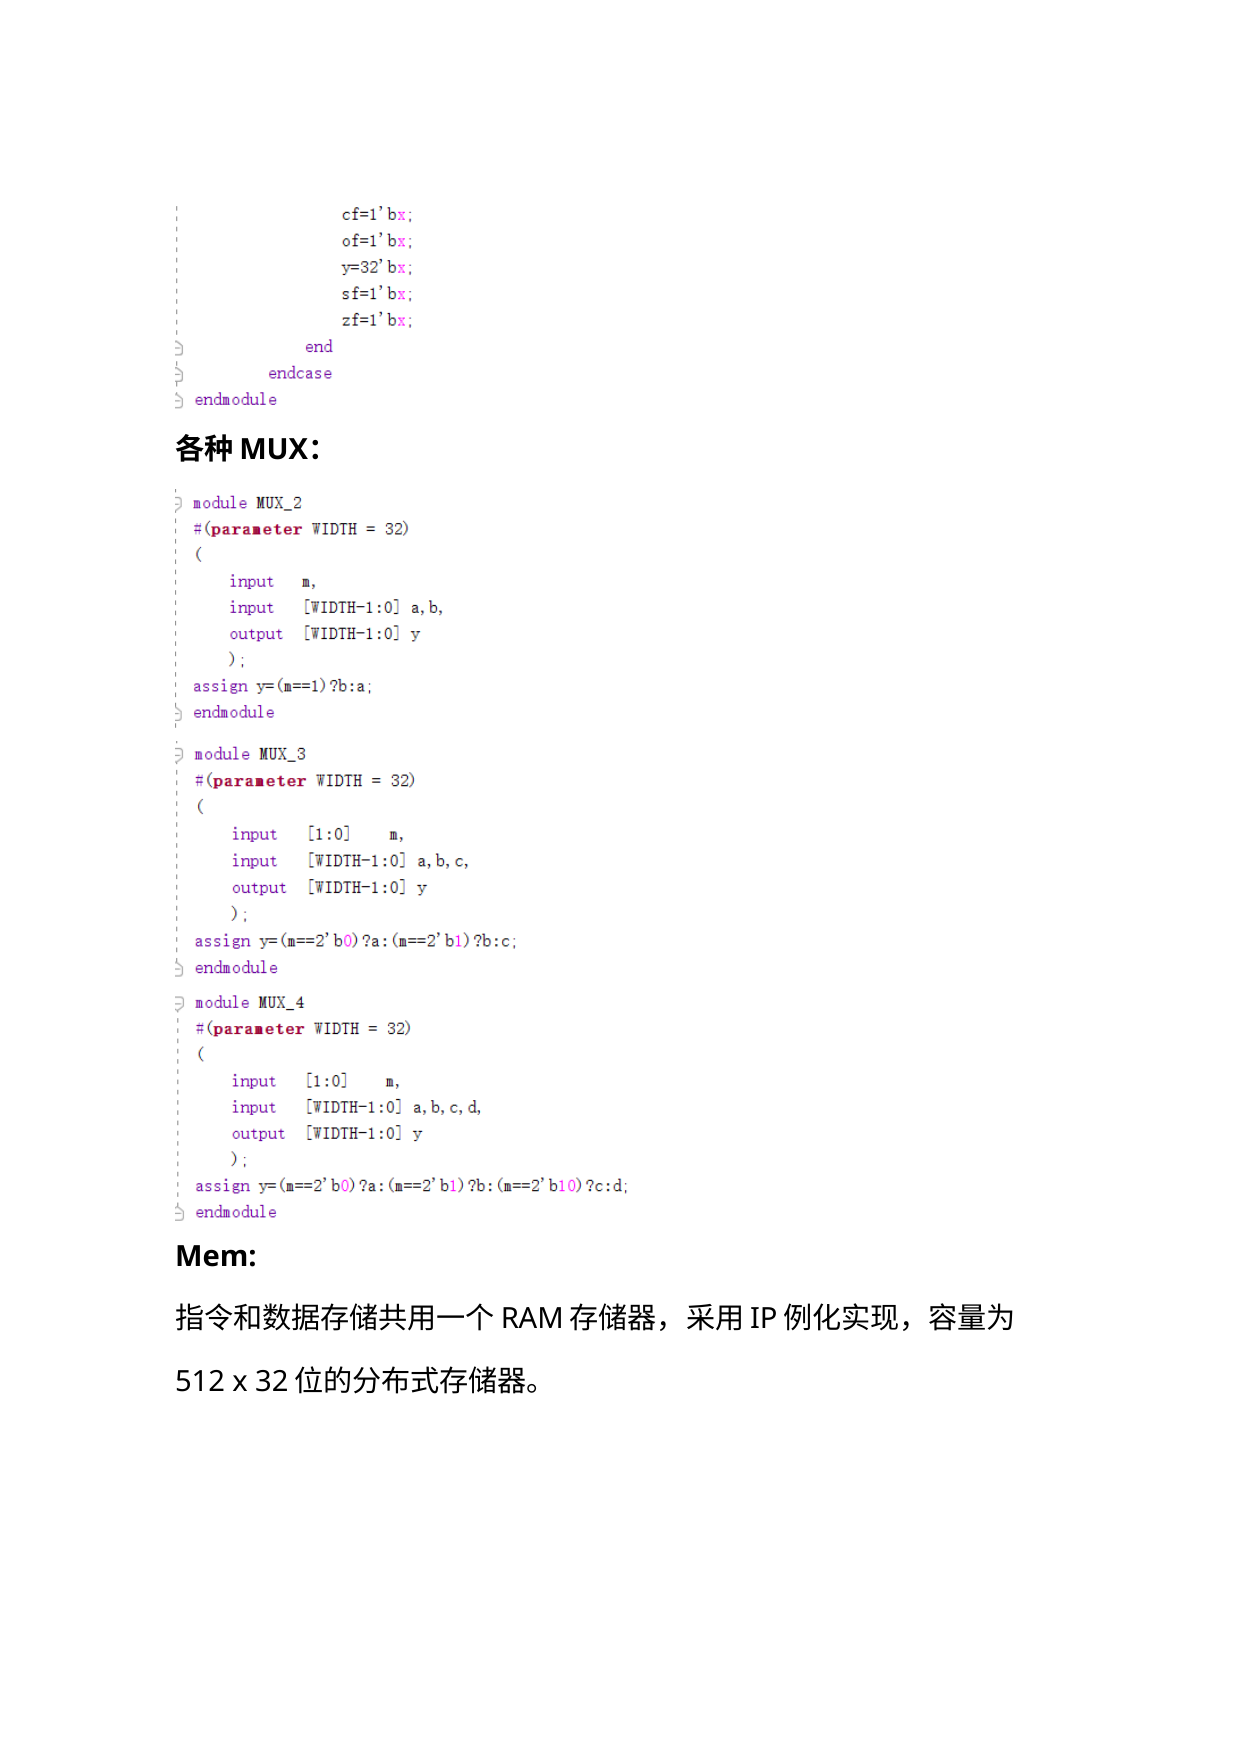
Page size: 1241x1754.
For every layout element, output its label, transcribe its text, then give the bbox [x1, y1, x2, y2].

text 各种MUX： [175, 426, 1065, 468]
picture [175, 992, 641, 1222]
text Mem: [175, 1235, 1065, 1274]
text 指令和数据存储共用一个RAM存储器，采用IP例化实现，容量为512 x 32位的分布式存储器。 [175, 1294, 1065, 1400]
picture [175, 741, 530, 979]
picture [175, 205, 428, 413]
picture [175, 489, 470, 729]
